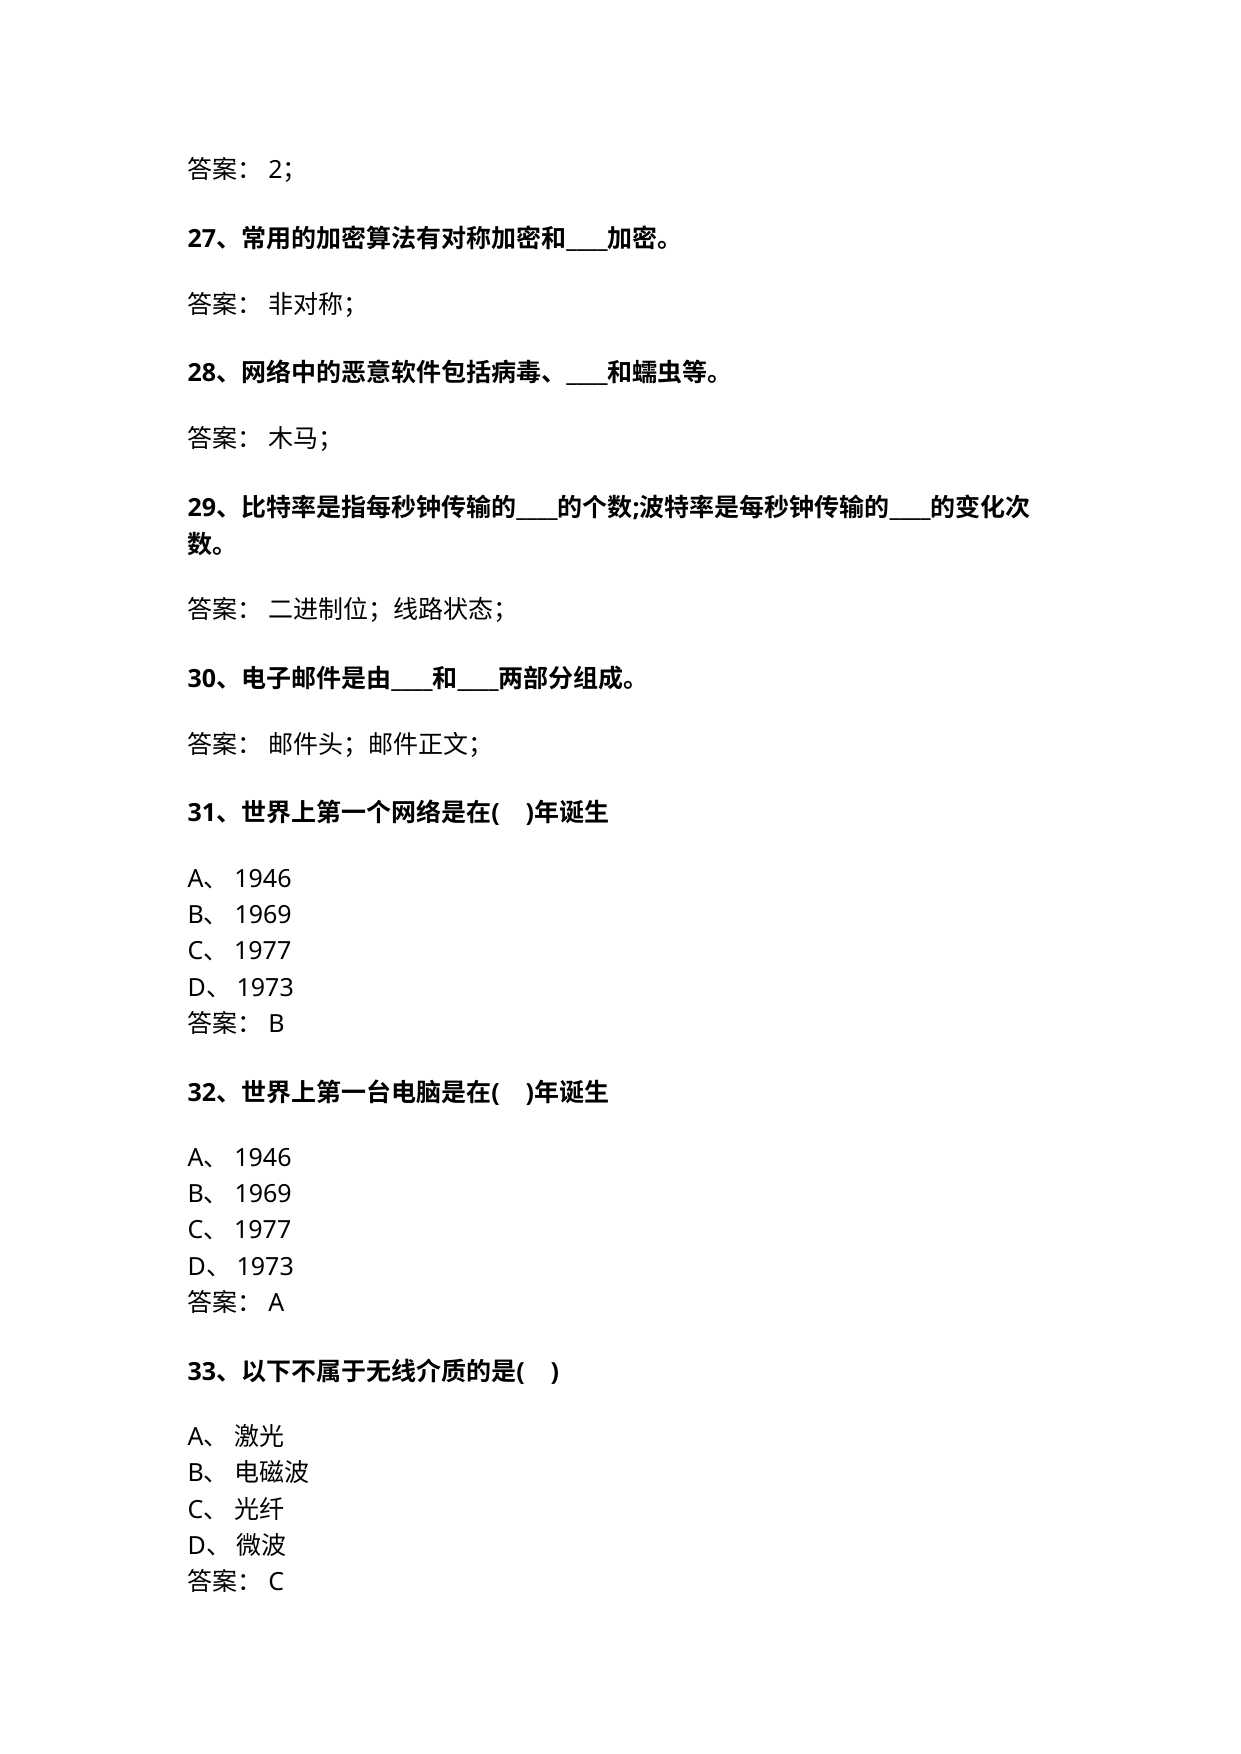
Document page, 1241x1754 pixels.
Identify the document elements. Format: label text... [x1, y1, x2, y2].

text 答案： A [187, 1282, 1053, 1319]
text 答案： 木马； [187, 418, 1053, 454]
text 答案： 二进制位；线路状态； [187, 590, 1053, 626]
text C、 光纤 [187, 1489, 1053, 1525]
text 28、网络中的恶意软件包括病毒、____和蠕虫等。 [187, 352, 1053, 389]
text 30、电子邮件是由____和____两部分组成。 [187, 657, 1053, 695]
text A、 激光 [187, 1417, 1053, 1453]
text 29、比特率是指每秒钟传输的____的个数;波特率是每秒钟传输的____的变化次数。 [187, 486, 1053, 561]
text 答案： 非对称； [187, 284, 1053, 320]
text 答案： B [187, 1003, 1053, 1039]
text 27、常用的加密算法有对称加密和____加密。 [187, 217, 1053, 255]
text C、 1977 [187, 931, 1053, 967]
text 答案： C [187, 1562, 1053, 1598]
text 答案： 邮件头；邮件正文； [187, 724, 1053, 760]
text B、 电磁波 [187, 1453, 1053, 1489]
text 33、以下不属于无线介质的是( ) [187, 1350, 1053, 1387]
text C、 1977 [187, 1210, 1053, 1246]
text D、 1973 [187, 967, 1053, 1003]
text A、 1946 [187, 858, 1053, 894]
text D、 微波 [187, 1525, 1053, 1562]
text 32、世界上第一台电脑是在( )年诞生 [187, 1071, 1053, 1108]
text D、 1973 [187, 1246, 1053, 1282]
text B、 1969 [187, 1174, 1053, 1210]
text 答案： 2； [187, 150, 1053, 186]
text 31、世界上第一个网络是在( )年诞生 [187, 792, 1053, 829]
text A、 1946 [187, 1137, 1053, 1174]
text B、 1969 [187, 894, 1053, 931]
